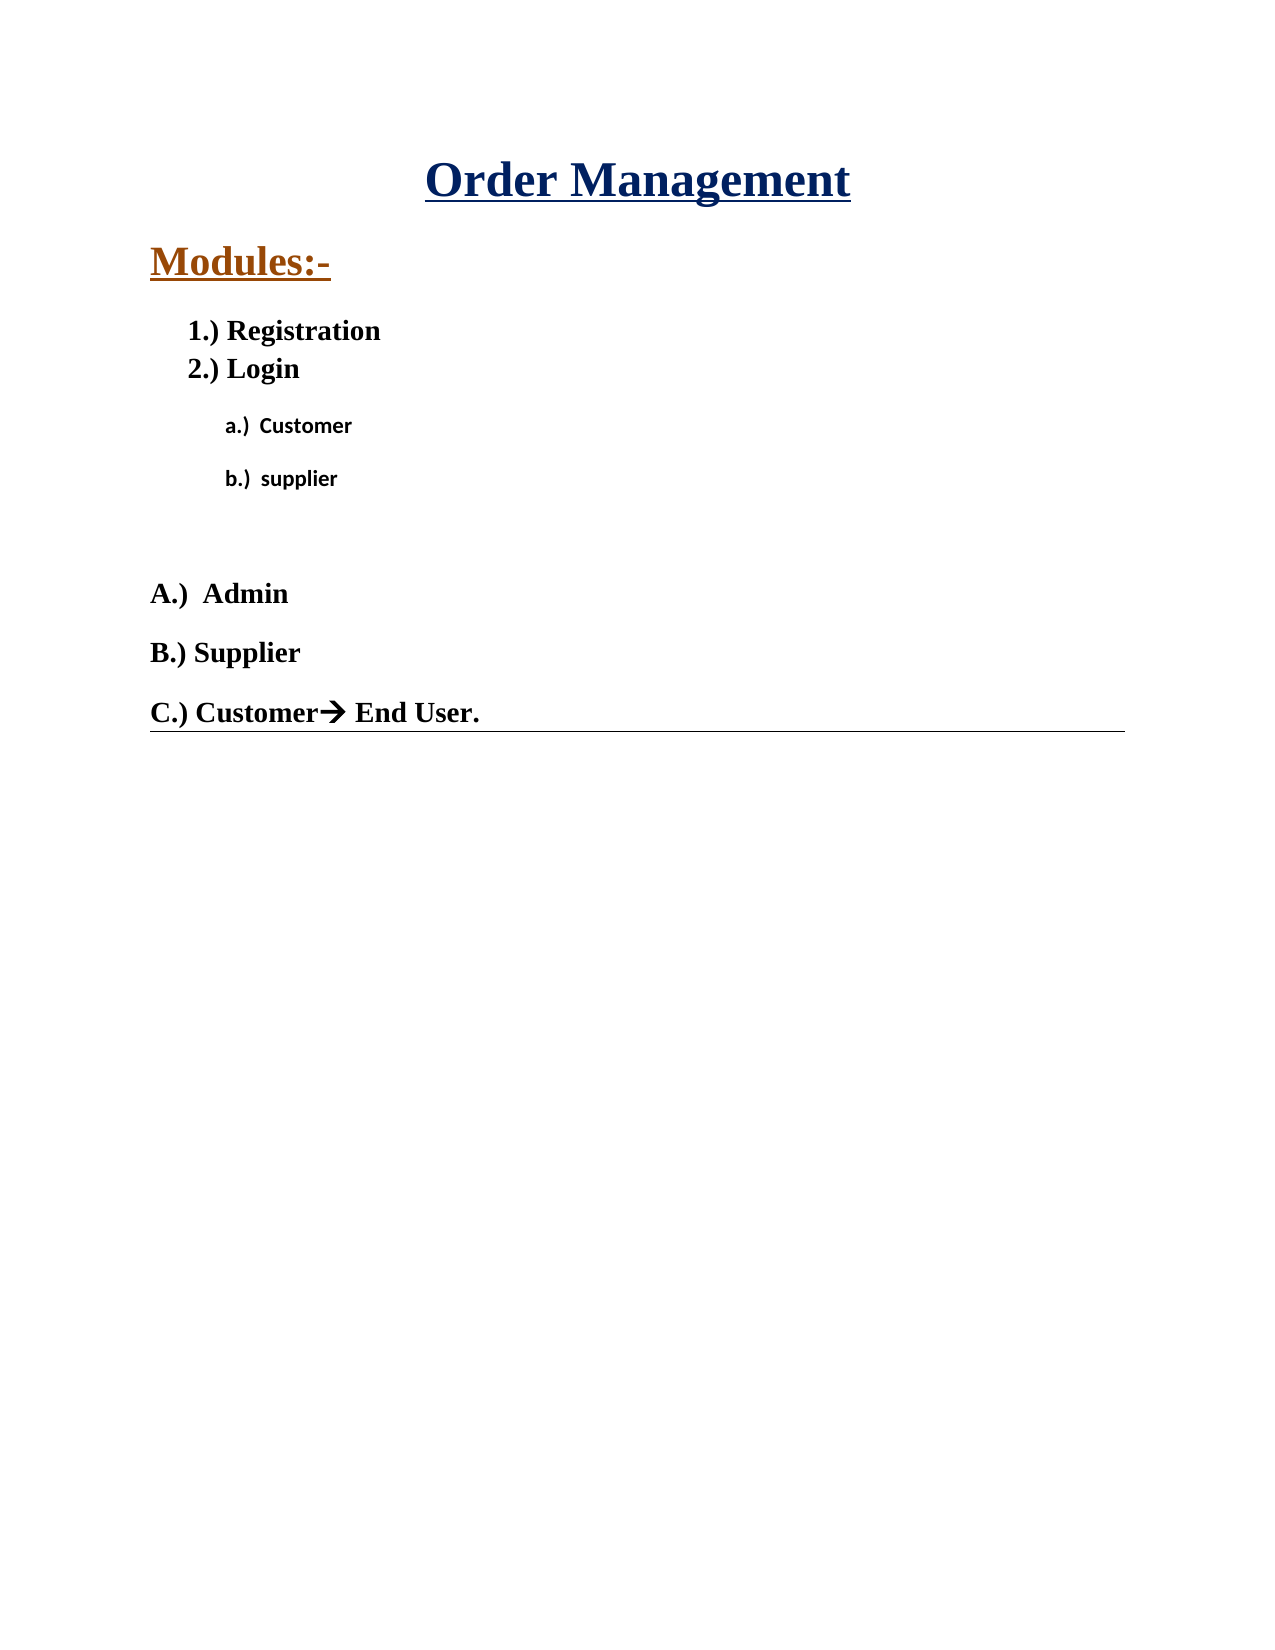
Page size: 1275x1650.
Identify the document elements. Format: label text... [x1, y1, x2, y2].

text A.) Admin [150, 576, 1125, 610]
list Registration [187, 313, 1125, 346]
text Modules:- [150, 237, 1125, 285]
list Login [187, 351, 1125, 385]
text Order Management [150, 150, 1125, 207]
text b.) supplier [150, 464, 1125, 492]
text B.) Supplier [150, 636, 1125, 669]
text a.) Customer [150, 411, 1125, 439]
text C.) Customer End User. [150, 695, 1125, 731]
